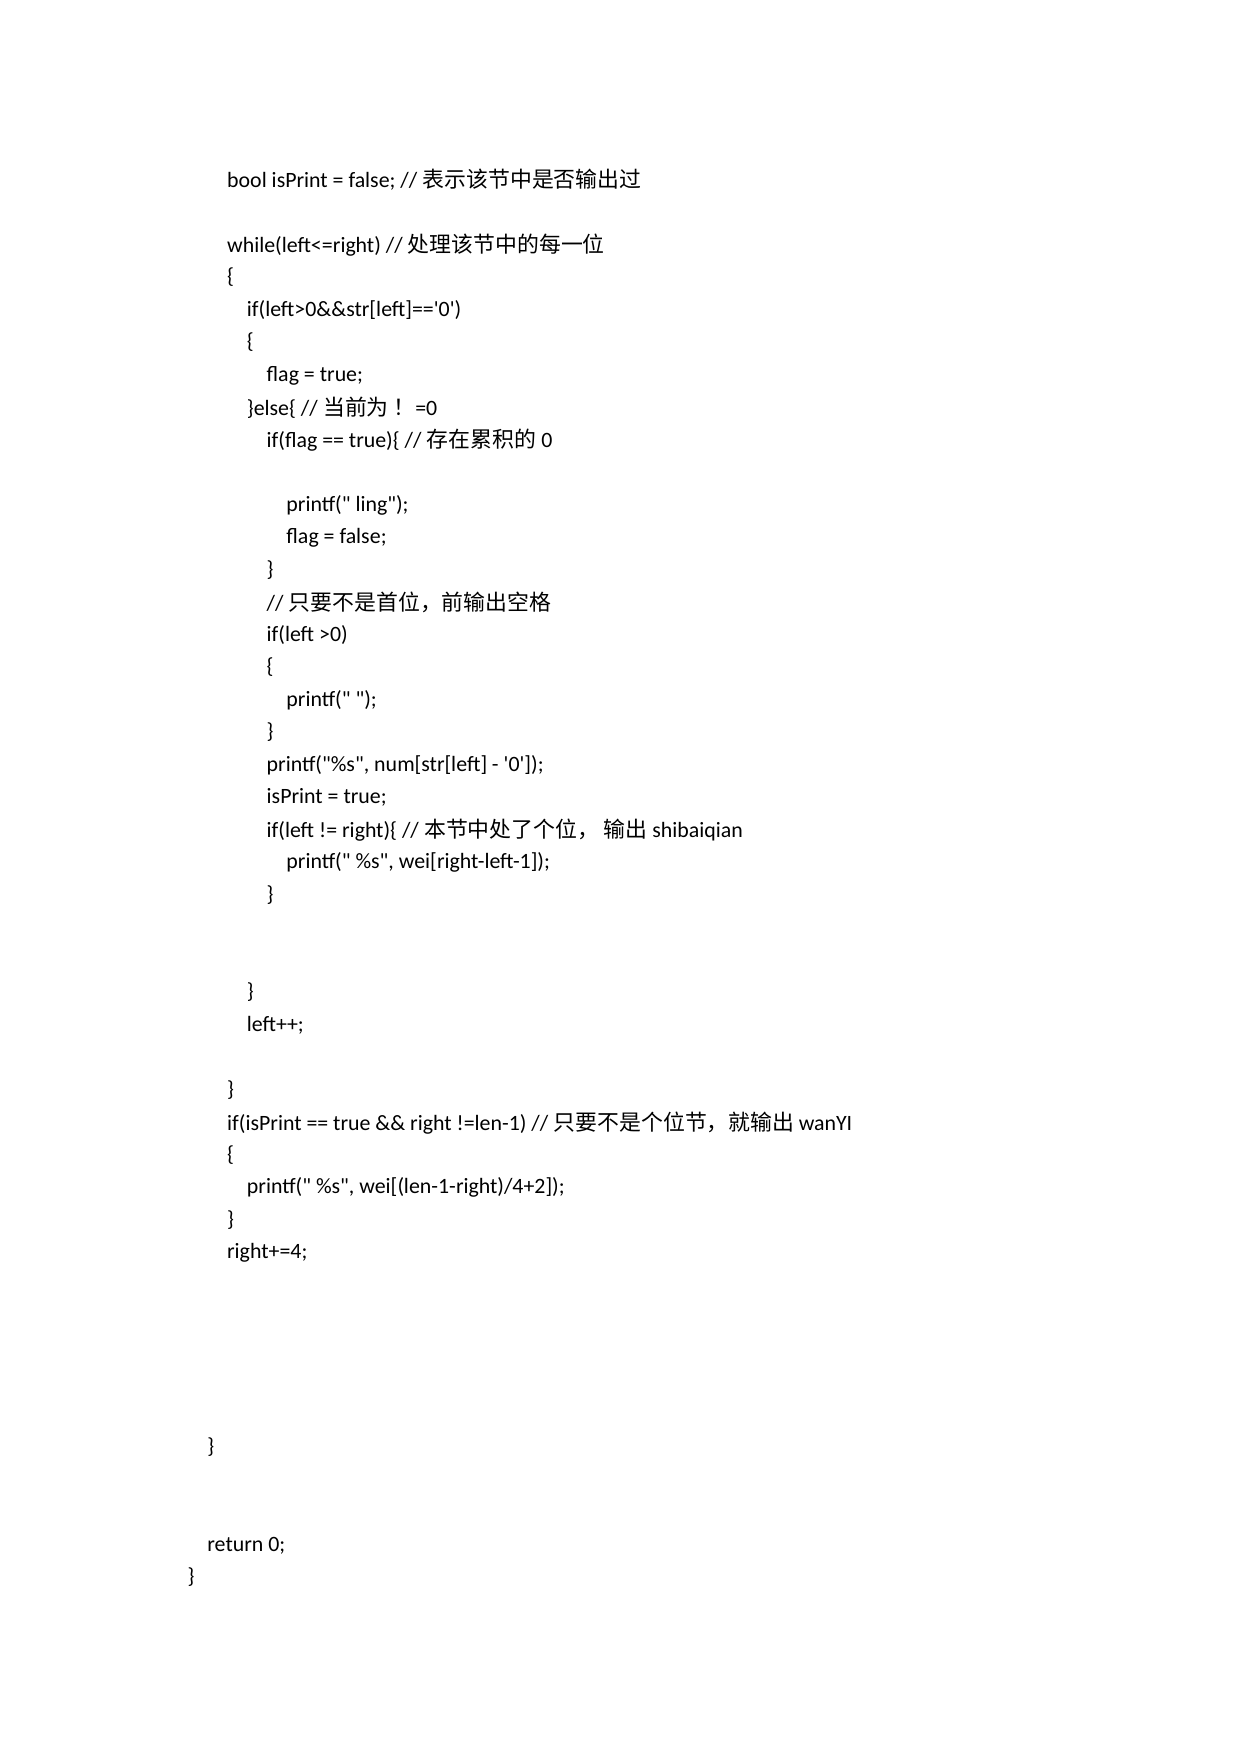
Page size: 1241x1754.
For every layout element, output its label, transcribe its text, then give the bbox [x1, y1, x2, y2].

list while(left<=right) // 处理该节中的每一位 [187, 227, 1053, 259]
list { [187, 259, 1053, 292]
list printf(" %s", wei[right-left-1]); [187, 844, 1053, 877]
list } [187, 974, 1053, 1007]
list if(flag == true){ // 存在累积的 0 [187, 422, 1053, 454]
list right+=4; [187, 1234, 1053, 1267]
list } [187, 1202, 1053, 1234]
list } [187, 1429, 1053, 1462]
list flag = true; [187, 357, 1053, 389]
list printf("%s", num[str[left] - '0']); [187, 747, 1053, 779]
list if(left >0) [187, 617, 1053, 649]
list { [187, 1137, 1053, 1169]
list return 0; [187, 1527, 1053, 1559]
list printf(" ling"); [187, 487, 1053, 519]
list bool isPrint = false; // 表示该节中是否输出过 [187, 162, 1053, 194]
list printf(" "); [187, 682, 1053, 714]
list { [187, 324, 1053, 357]
list } [187, 1072, 1053, 1104]
list // 只要不是首位，前输出空格 [187, 584, 1053, 617]
list printf(" %s", wei[(len-1-right)/4+2]); [187, 1169, 1053, 1202]
list flag = false; [187, 519, 1053, 552]
list if(left != right){ // 本节中处了个位， 输出shibaiqian [187, 812, 1053, 844]
list if(isPrint == true && right !=len-1) // 只要不是个位节，就输出wanYI [187, 1104, 1053, 1137]
list isPrint = true; [187, 779, 1053, 812]
list } [187, 552, 1053, 584]
list if(left>0&&str[left]=='0') [187, 292, 1053, 324]
list }else{ // 当前为 ！=0 [187, 389, 1053, 422]
list } [187, 714, 1053, 747]
list } [187, 1559, 1053, 1592]
list left++; [187, 1007, 1053, 1039]
list { [187, 649, 1053, 682]
list } [187, 877, 1053, 909]
